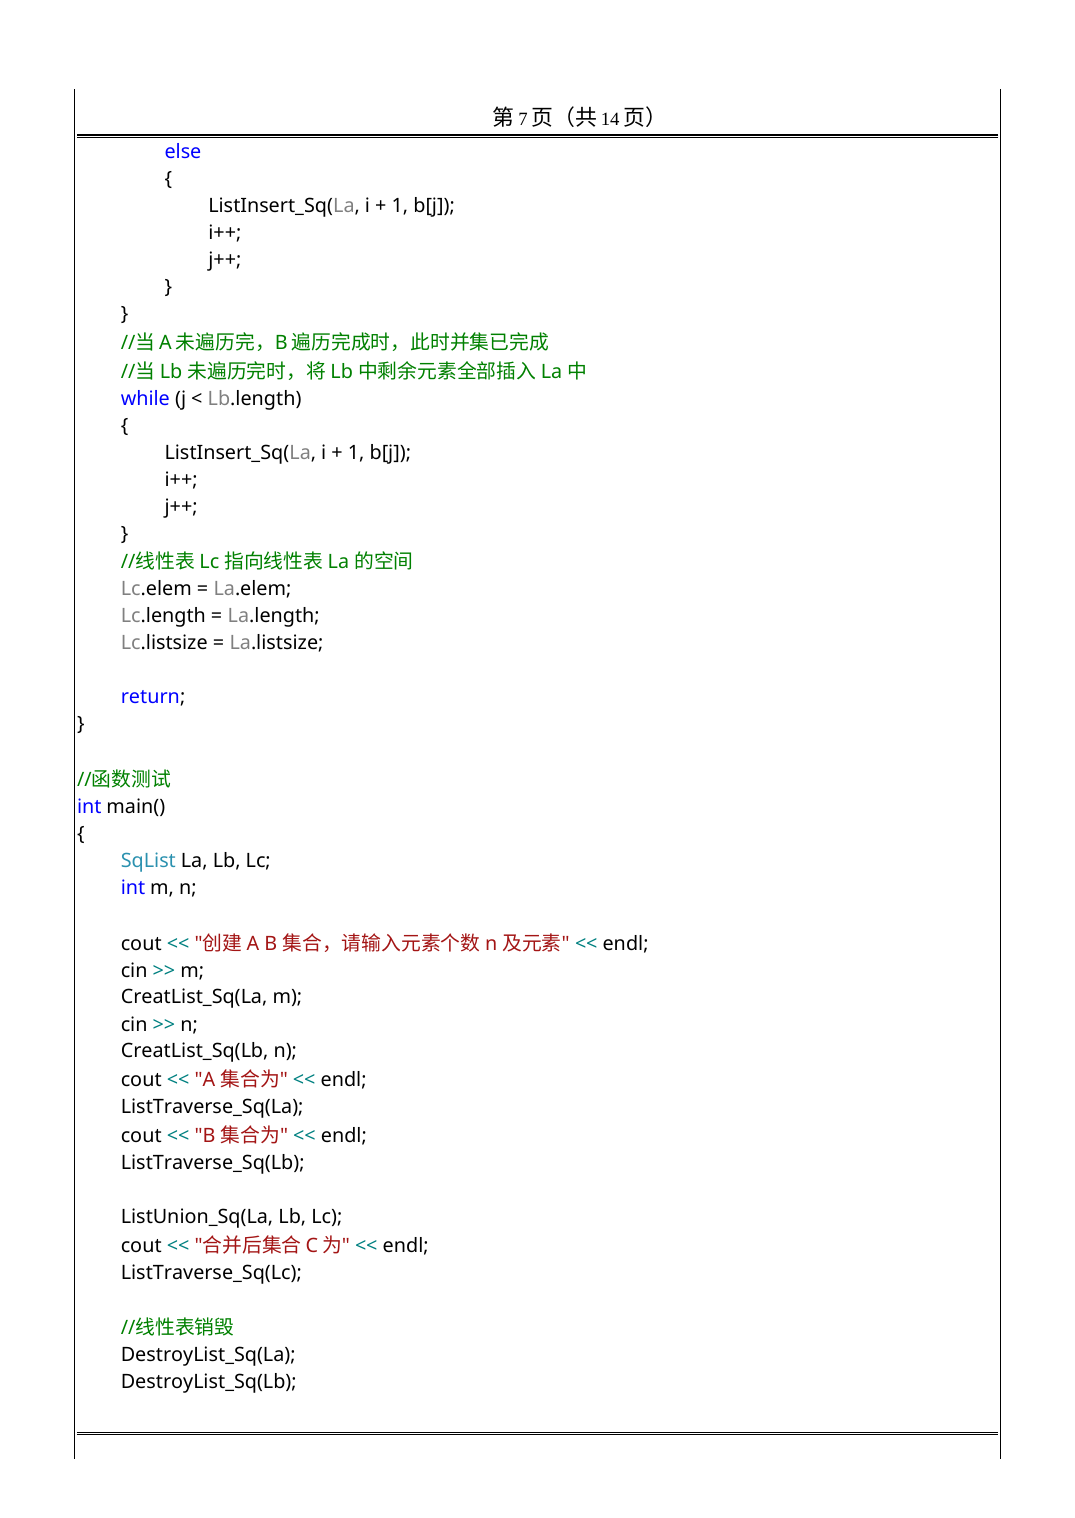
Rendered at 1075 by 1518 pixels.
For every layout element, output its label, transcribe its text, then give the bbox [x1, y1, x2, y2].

text cout << "创建 A B 集合，请输入元素个数 n 及元素" << endl; [77, 927, 998, 956]
text //函数测试 [77, 763, 998, 792]
text cout << "A 集合为" << endl; [77, 1064, 998, 1092]
text cin >> n; [77, 1010, 998, 1037]
text ListInsert_Sq(La, i + 1, b[j]); [77, 192, 998, 218]
text Lc.listsize = La.listsize; [77, 628, 998, 656]
text } [77, 709, 998, 736]
text return; [77, 682, 998, 709]
text //线性表销毁 [77, 1312, 998, 1341]
text Lc.length = La.length; [77, 602, 998, 628]
text CreatList_Sq(Lb, n); [77, 1037, 998, 1064]
text int main() [77, 792, 998, 819]
text SqList La, Lb, Lc; [77, 846, 998, 873]
text ListInsert_Sq(La, i + 1, b[j]); [77, 438, 998, 465]
text { [77, 411, 998, 438]
text ListTraverse_Sq(Lb); [77, 1148, 998, 1175]
text { [77, 164, 998, 192]
text i++; [77, 465, 998, 492]
text ListUnion_Sq(La, Lb, Lc); [77, 1202, 998, 1229]
text cout << "合并后集合C为" << endl; [77, 1229, 998, 1258]
text } [77, 272, 998, 299]
text cin >> m; [77, 956, 998, 983]
text CreatList_Sq(La, m); [77, 983, 998, 1010]
text i++; [77, 218, 998, 246]
text int m, n; [77, 873, 998, 900]
text //当A未遍历完，B遍历完成时，此时并集已完成 [77, 326, 998, 355]
text Lc.elem = La.elem; [77, 574, 998, 602]
text cout << "B 集合为" << endl; [77, 1119, 998, 1148]
text //线性表 Lc 指向线性表 La 的空间 [77, 546, 998, 574]
text j++; [77, 492, 998, 519]
text //当 Lb 未遍历完时，将 Lb 中剩余元素全部插入 La 中 [77, 355, 998, 384]
text } [77, 519, 998, 546]
text else [77, 138, 998, 164]
text } [77, 299, 998, 326]
text { [77, 819, 998, 846]
text ListTraverse_Sq(Lc); [77, 1258, 998, 1285]
text DestroyList_Sq(Lb); [77, 1368, 998, 1394]
text DestroyList_Sq(La); [77, 1341, 998, 1368]
text j++; [77, 246, 998, 272]
text while (j < Lb.length) [77, 384, 998, 411]
text ListTraverse_Sq(La); [77, 1092, 998, 1119]
